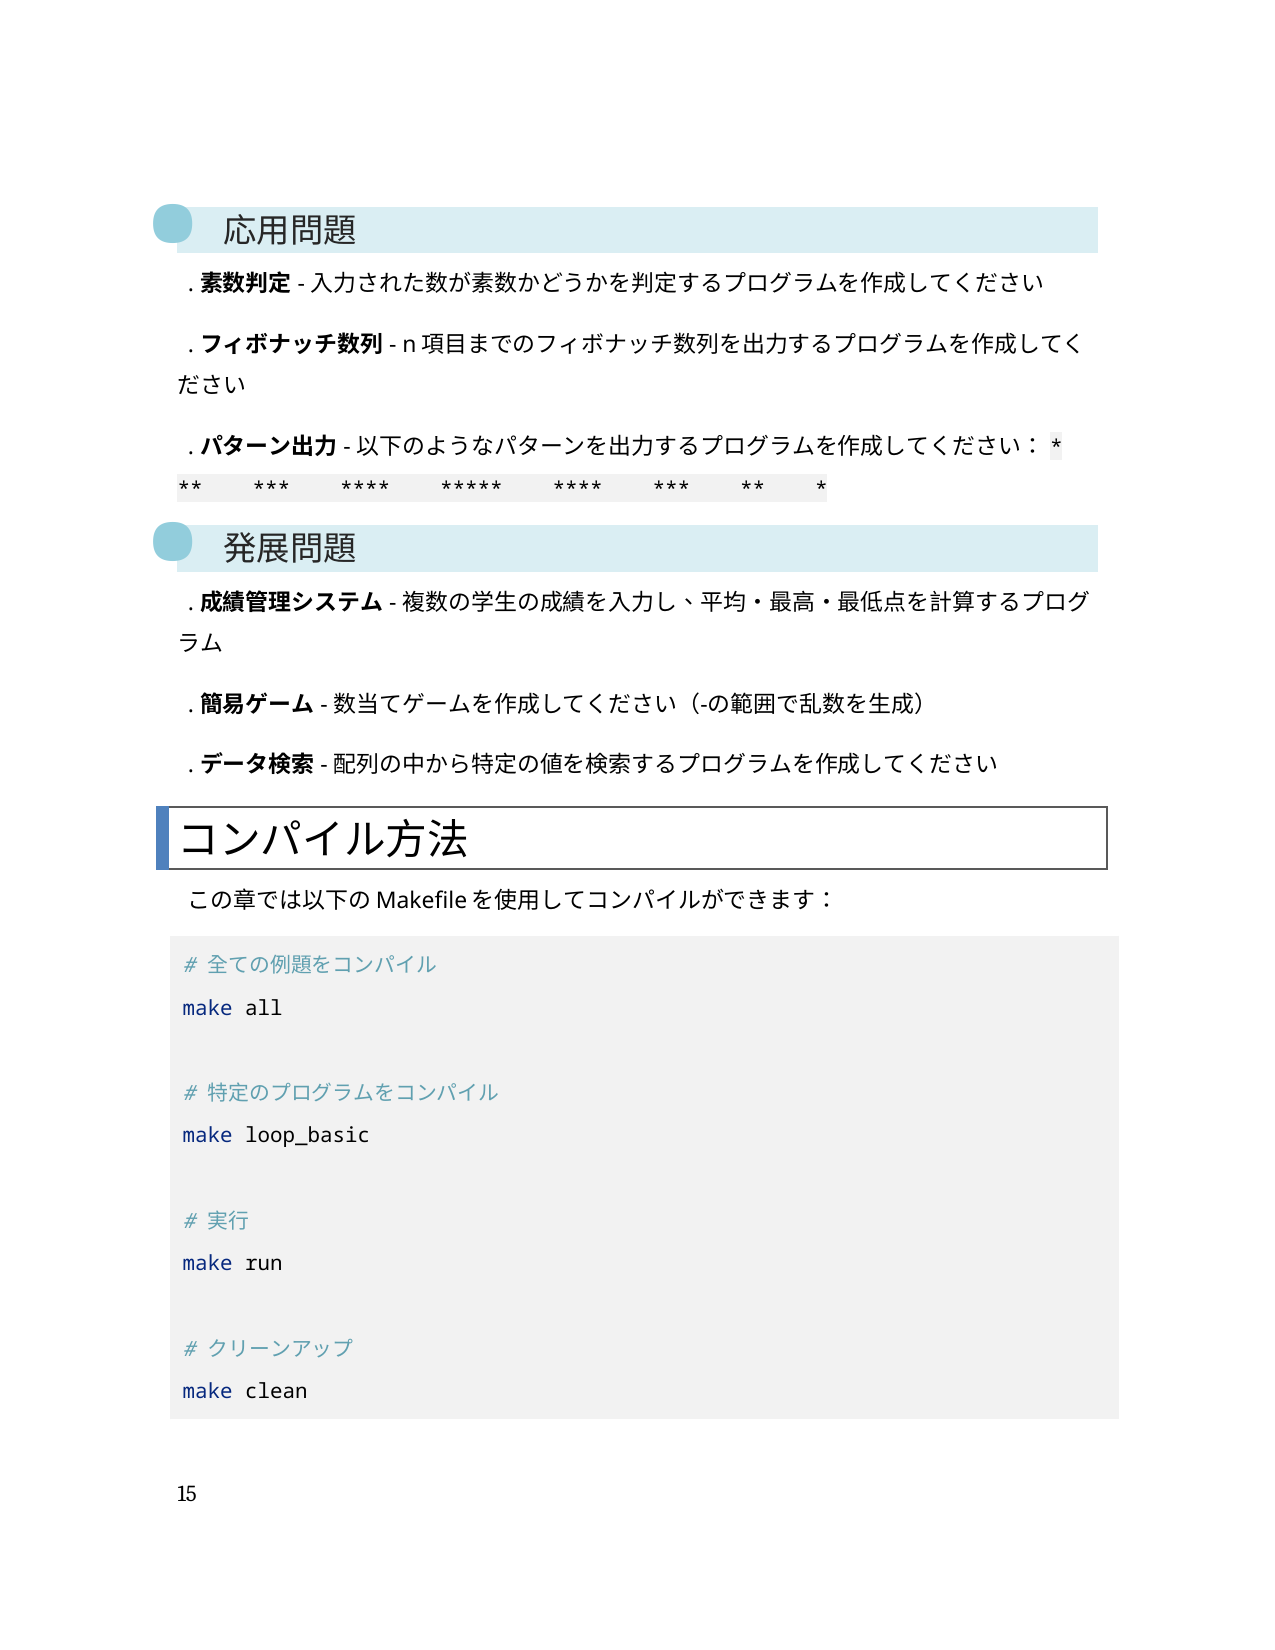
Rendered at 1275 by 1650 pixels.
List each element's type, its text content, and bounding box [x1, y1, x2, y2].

text # 全ての例題をコンパイル make all # 特定のプログラムをコンパイル make loop_basic # 実行 make run # クリーンアップ make clean [183, 948, 1106, 1407]
subtitle 発展問題 [177, 525, 1098, 572]
text この章では以下のMakefileを使用してコンパイルができます： [177, 875, 1098, 917]
text . パターン出力 - 以下のようなパターンを出力するプログラムを作成してください： * ** *** **** ***** **** *** ** * [177, 421, 1098, 504]
subtitle 応用問題 [177, 207, 1098, 253]
text . 簡易ゲーム - 数当てゲームを作成してください（-の範囲で乱数を生成） [177, 679, 1098, 721]
text . データ検索 - 配列の中から特定の値を検索するプログラムを作成してください [177, 739, 1098, 781]
subtitle コンパイル方法 [169, 808, 1106, 868]
text . 成績管理システム - 複数の学生の成績を入力し、平均・最高・最低点を計算するプログラム [177, 577, 1098, 660]
text . フィボナッチ数列 - n項目までのフィボナッチ数列を出力するプログラムを作成してください [177, 319, 1098, 402]
text . 素数判定 - 入力された数が素数かどうかを判定するプログラムを作成してください [177, 258, 1098, 300]
